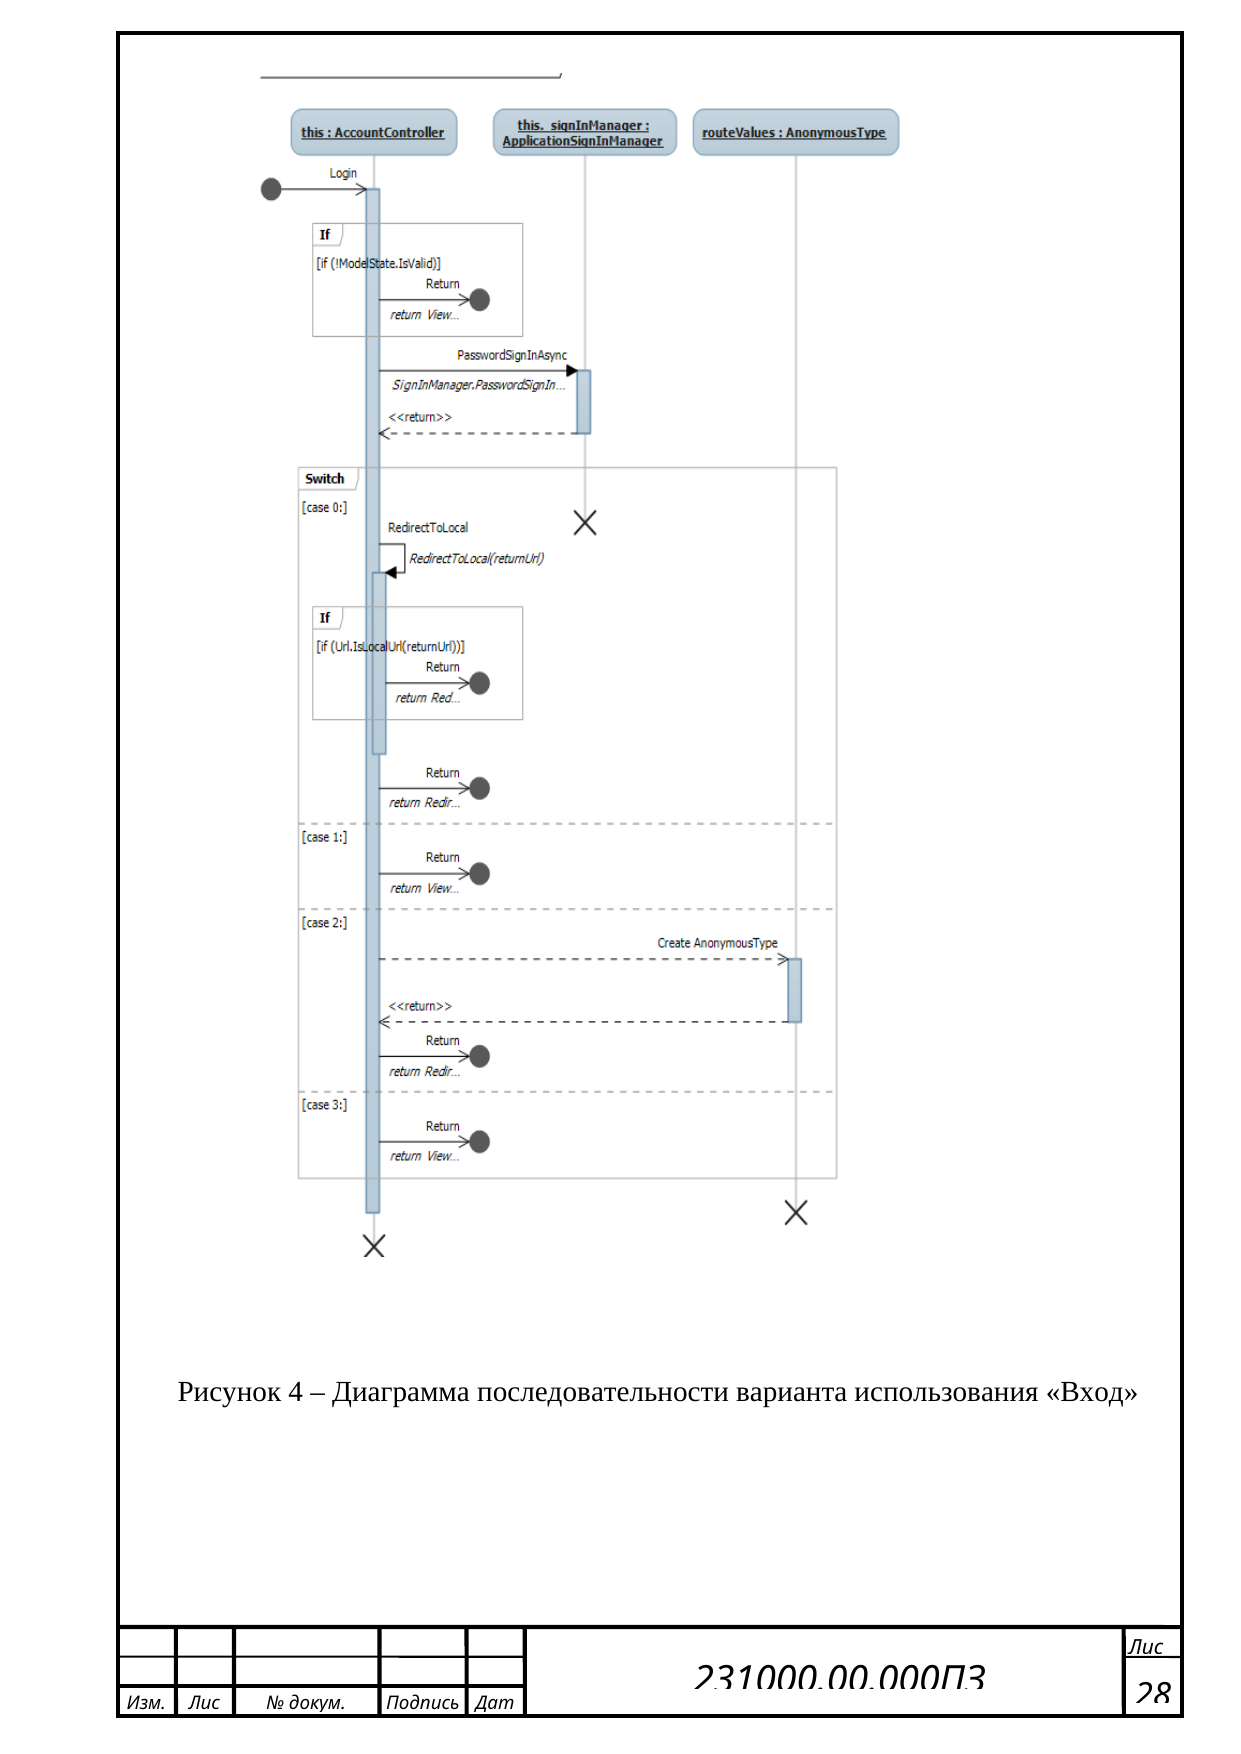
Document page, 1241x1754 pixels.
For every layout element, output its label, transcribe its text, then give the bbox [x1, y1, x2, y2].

text Рисунок 4 – Диаграмма последовательности варианта использования «Вход» [177, 1374, 1152, 1408]
picture [251, 73, 1128, 1257]
